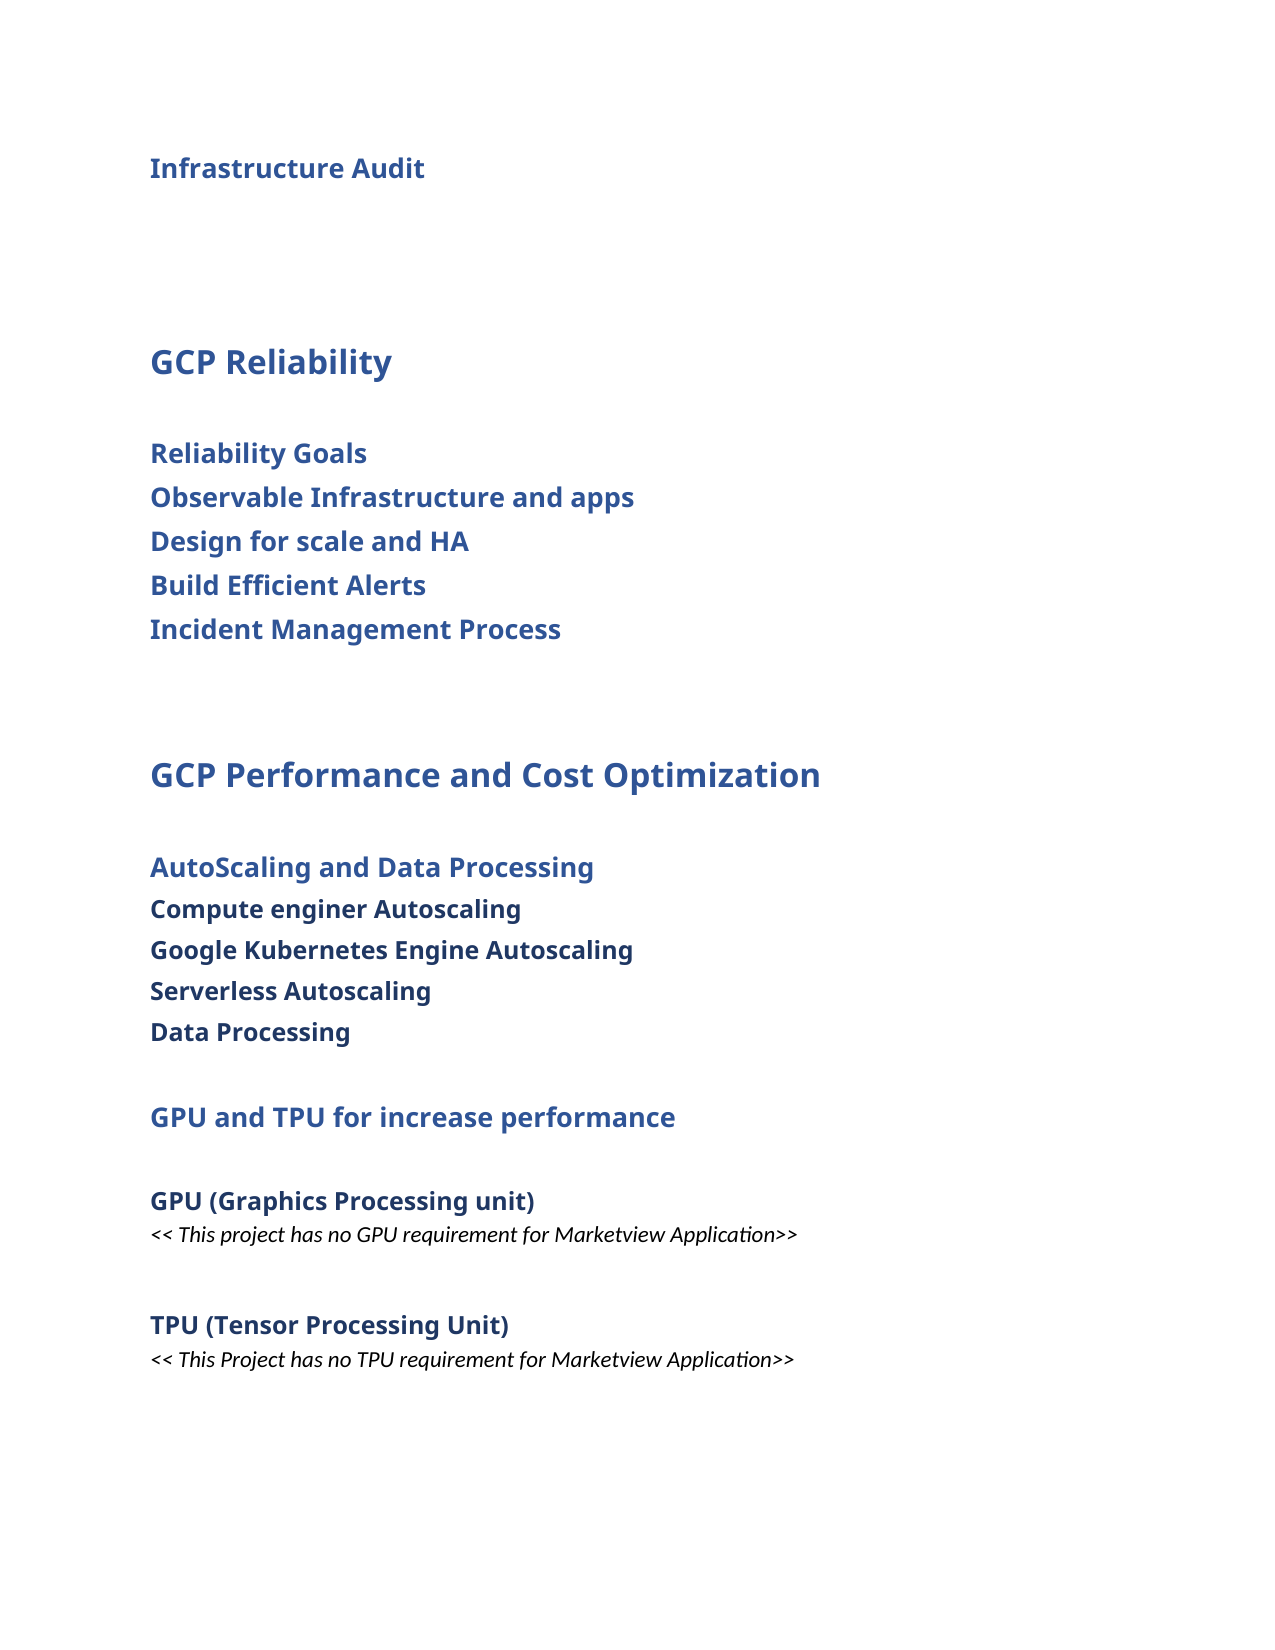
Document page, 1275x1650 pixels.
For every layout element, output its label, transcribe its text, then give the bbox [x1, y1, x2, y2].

subtitle TPU (Tensor Processing Unit) [150, 1308, 1125, 1342]
subtitle AutoScaling and Data Processing [150, 848, 1125, 885]
subtitle Serverless Autoscaling [150, 974, 1125, 1008]
subtitle Build Efficient Alerts [150, 566, 1125, 603]
text << This project has no GPU requirement for Marketview Application>> [150, 1220, 1125, 1248]
subtitle Data Processing [150, 1015, 1125, 1049]
subtitle GPU and TPU for increase performance [150, 1098, 1125, 1135]
subtitle Incident Management Process [150, 610, 1125, 647]
subtitle GPU (Graphics Processing unit) [150, 1183, 1125, 1217]
subtitle GCP Performance and Cost Optimization [150, 752, 1125, 798]
subtitle Observable Infrastructure and apps [150, 478, 1125, 515]
subtitle Infrastructure Audit [150, 150, 1125, 187]
subtitle Google Kubernetes Engine Autoscaling [150, 933, 1125, 967]
subtitle Compute enginer Autoscaling [150, 892, 1125, 926]
text << This Project has no TPU requirement for Marketview Application>> [150, 1345, 1125, 1373]
subtitle Reliability Goals [150, 434, 1125, 471]
subtitle GCP Reliability [150, 339, 1125, 384]
subtitle Design for scale and HA [150, 522, 1125, 559]
